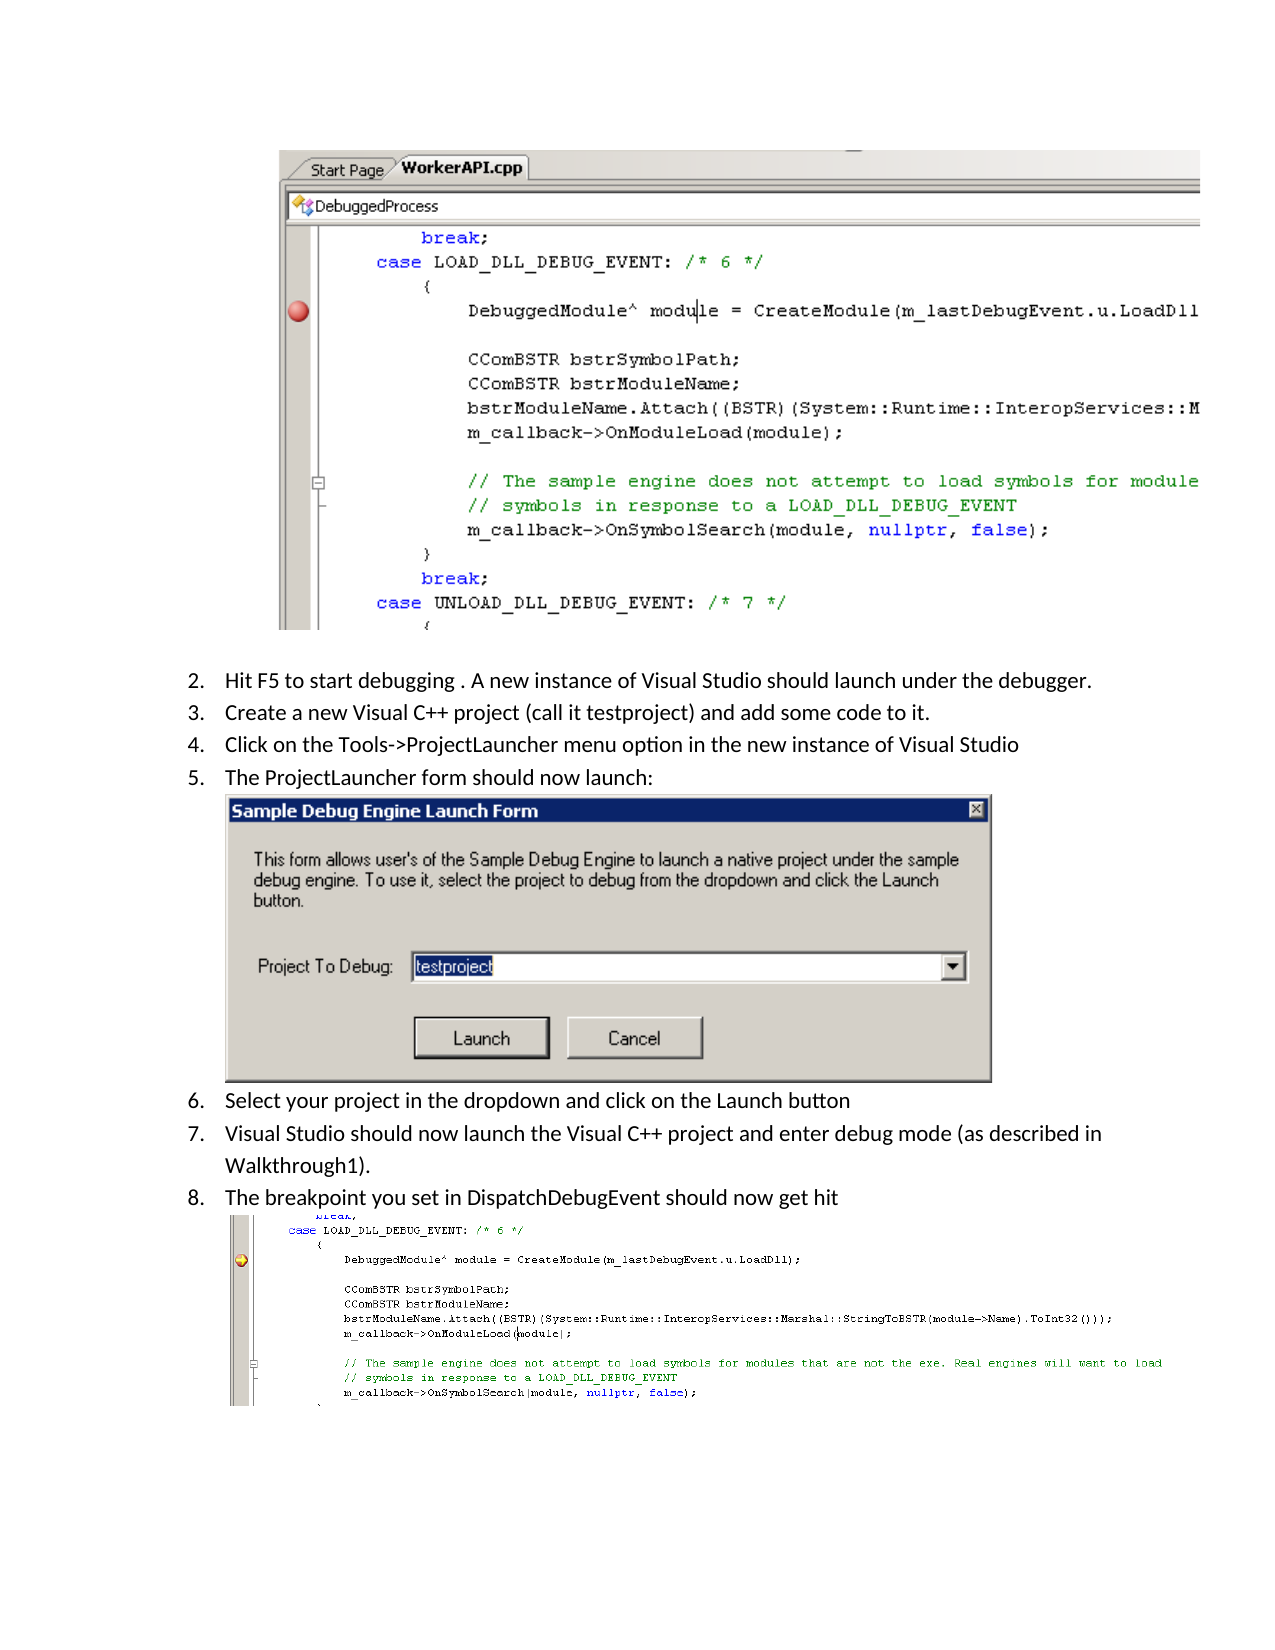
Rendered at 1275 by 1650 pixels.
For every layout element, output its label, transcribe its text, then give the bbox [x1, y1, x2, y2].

list Click on the Tools->ProjectLauncher menu option in the new instance of Visual Studio [187, 730, 1125, 758]
picture [225, 1215, 1200, 1406]
picture [225, 150, 1200, 630]
list Create a new Visual C++ project (call it testproject) and add some code to it. [187, 698, 1125, 726]
picture [225, 794, 993, 1083]
list Select your project in the dropdown and click on the Launch button [187, 1086, 1125, 1114]
list Hit F5 to start debugging . A new instance of Visual Studio should launch under the debugger. [187, 666, 1125, 694]
list Visual Studio should now launch the Visual C++ project and enter debug mode (as described in Walkthrough1). [187, 1119, 1125, 1179]
list The ProjectLauncher form should now launch: [187, 763, 1125, 791]
